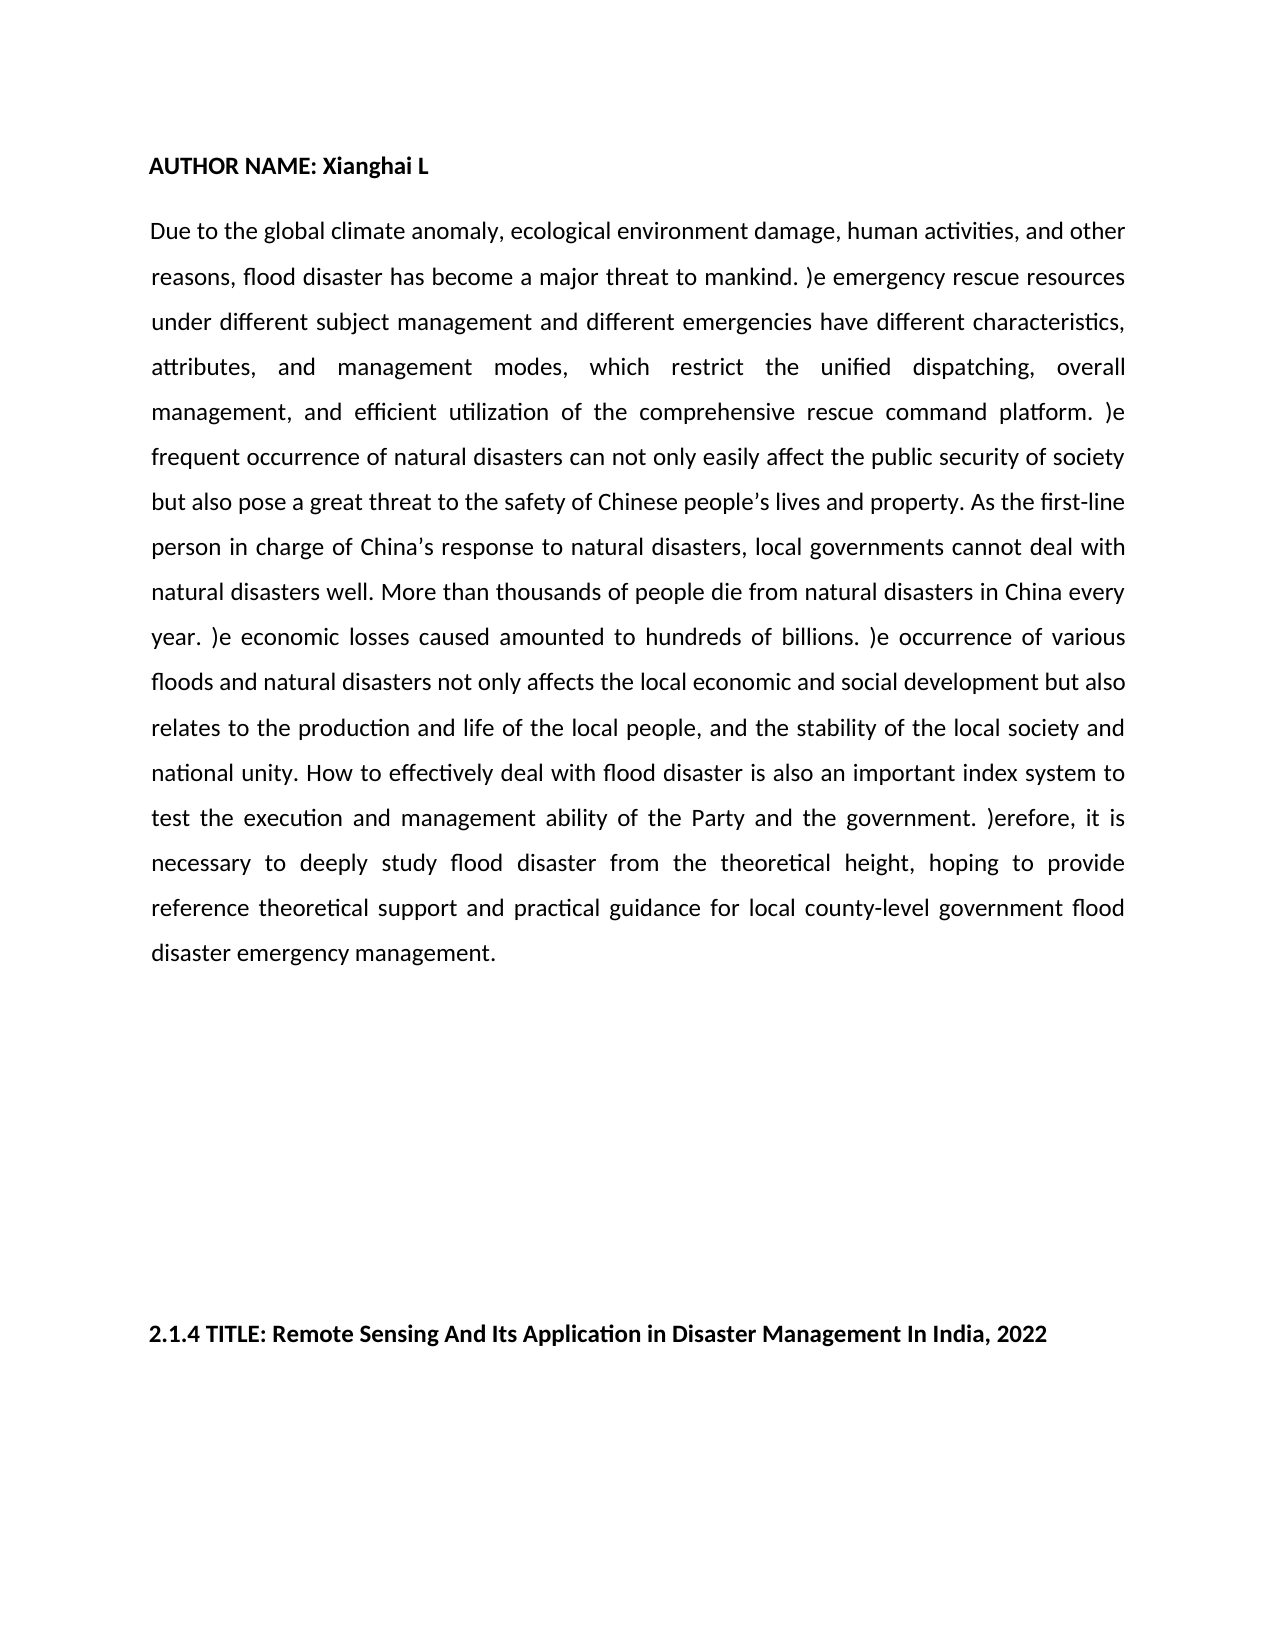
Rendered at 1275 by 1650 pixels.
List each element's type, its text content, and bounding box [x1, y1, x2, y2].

subtitle AUTHOR NAME: Xianghai L [148, 150, 1225, 181]
text Due to the global climate anomaly, ecological environment damage, human activities, and other reasons, flood disaster has become a major threat to mankind. )e emergency rescue resources under different subject management and different emergencies have different characteristics, attributes, and management modes, which restrict the unified dispatching, overall management, and efficient utilization of the comprehensive rescue command platform. )e frequent occurrence of natural disasters can not only easily affect the public security of society but also pose a great threat to the safety of Chinese people’s lives and property. As the first-line person in charge of China’s response to natural disasters, local governments cannot deal with natural disasters well. More than thousands of people die from natural disasters in China every year. )e economic losses caused amounted to hundreds of billions. )e occurrence of various floods and natural disasters not only affects the local economic and social development but also relates to the production and life of the local people, and the stability of the local society and national unity. How to effectively deal with flood disaster is also an important index system to test the execution and management ability of the Party and the government. )erefore, it is necessary to deeply study flood disaster from the theoretical height, hoping to provide reference theoretical support and practical guidance for local county-level government flood disaster emergency management. [150, 216, 1127, 968]
text 2.1.4 TITLE: Remote Sensing And Its Application in Disaster Management In India, 2022 [148, 1318, 1225, 1348]
